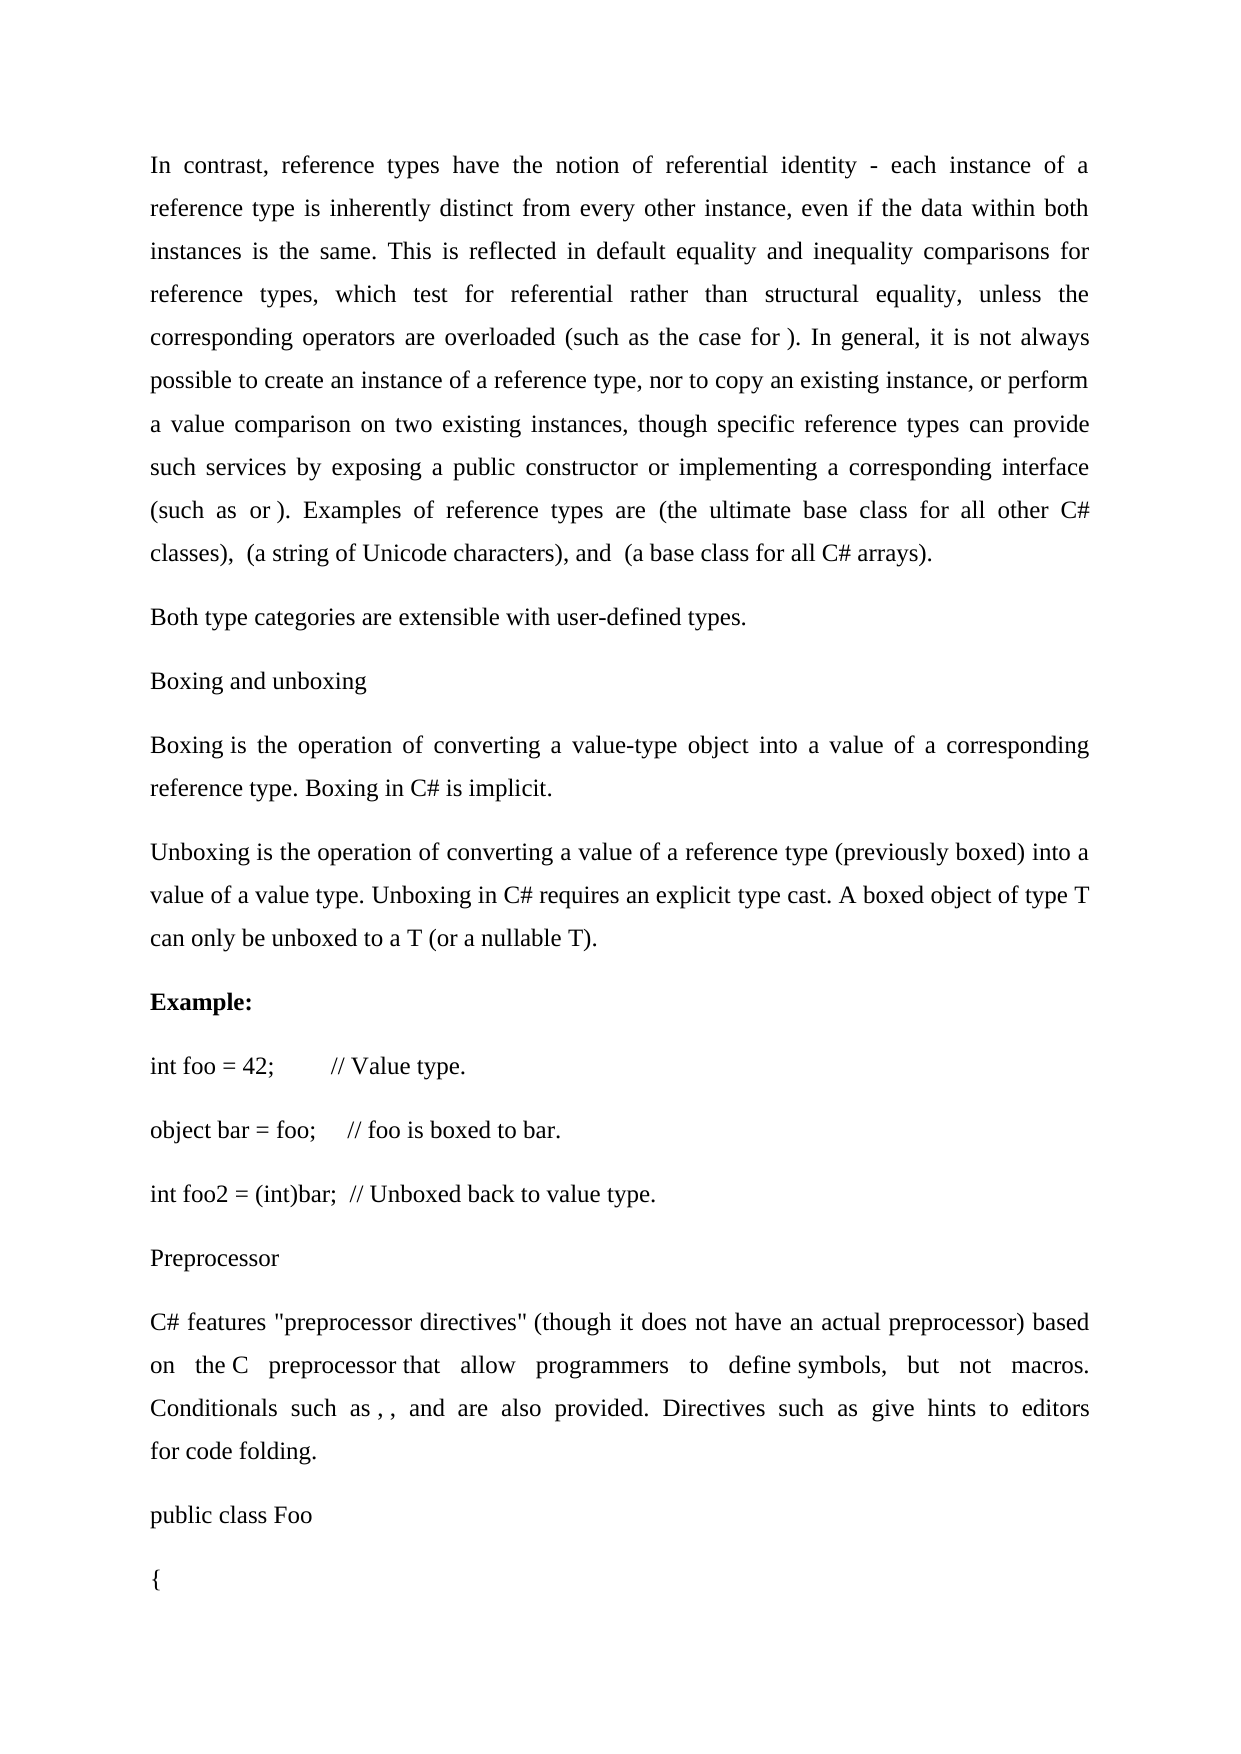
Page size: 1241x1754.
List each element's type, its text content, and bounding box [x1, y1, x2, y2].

text Preprocessor [150, 1243, 1090, 1272]
text object bar = foo; // foo is boxed to bar. [150, 1115, 1090, 1144]
text Example: [150, 987, 1090, 1016]
text Boxing is the operation of converting a value-type object into a value of a corresponding reference type. Boxing in C# is implicit. [150, 730, 1090, 802]
text Both type categories are extensible with user-defined types. [150, 602, 1090, 631]
text int foo2 = (int)bar; // Unboxed back to value type. [150, 1179, 1090, 1208]
text { [150, 1564, 1090, 1593]
text C# features "preprocessor directives" (though it does not have an actual preprocessor) based on the C preprocessor that allow programmers to define symbols, but not macros. Conditionals such as , , and are also provided. Directives such as give hints to editors for code folding. [150, 1307, 1090, 1465]
text public class Foo [150, 1500, 1090, 1529]
text Unboxing is the operation of converting a value of a reference type (previously boxed) into a value of a value type. Unboxing in C# requires an explicit type cast. A boxed object of type T can only be unboxed to a T (or a nullable T). ﻿ [150, 837, 1090, 952]
text int foo = 42; // Value type. [150, 1051, 1090, 1080]
text Boxing and unboxing [150, 666, 1090, 695]
text In contrast, reference types have the notion of referential identity - each instance of a reference type is inherently distinct from every other instance, even if the data within both instances is the same. This is reflected in default equality and inequality comparisons for reference types, which test for referential rather than structural equality, unless the corresponding operators are overloaded (such as the case for ). In general, it is not always possible to create an instance of a reference type, nor to copy an existing instance, or perform a value comparison on two existing instances, though specific reference types can provide such services by exposing a public constructor or implementing a corresponding interface (such as or ). Examples of reference types are (the ultimate base class for all other C# classes), (a string of Unicode characters), and (a base class for all C# arrays). [150, 150, 1090, 567]
